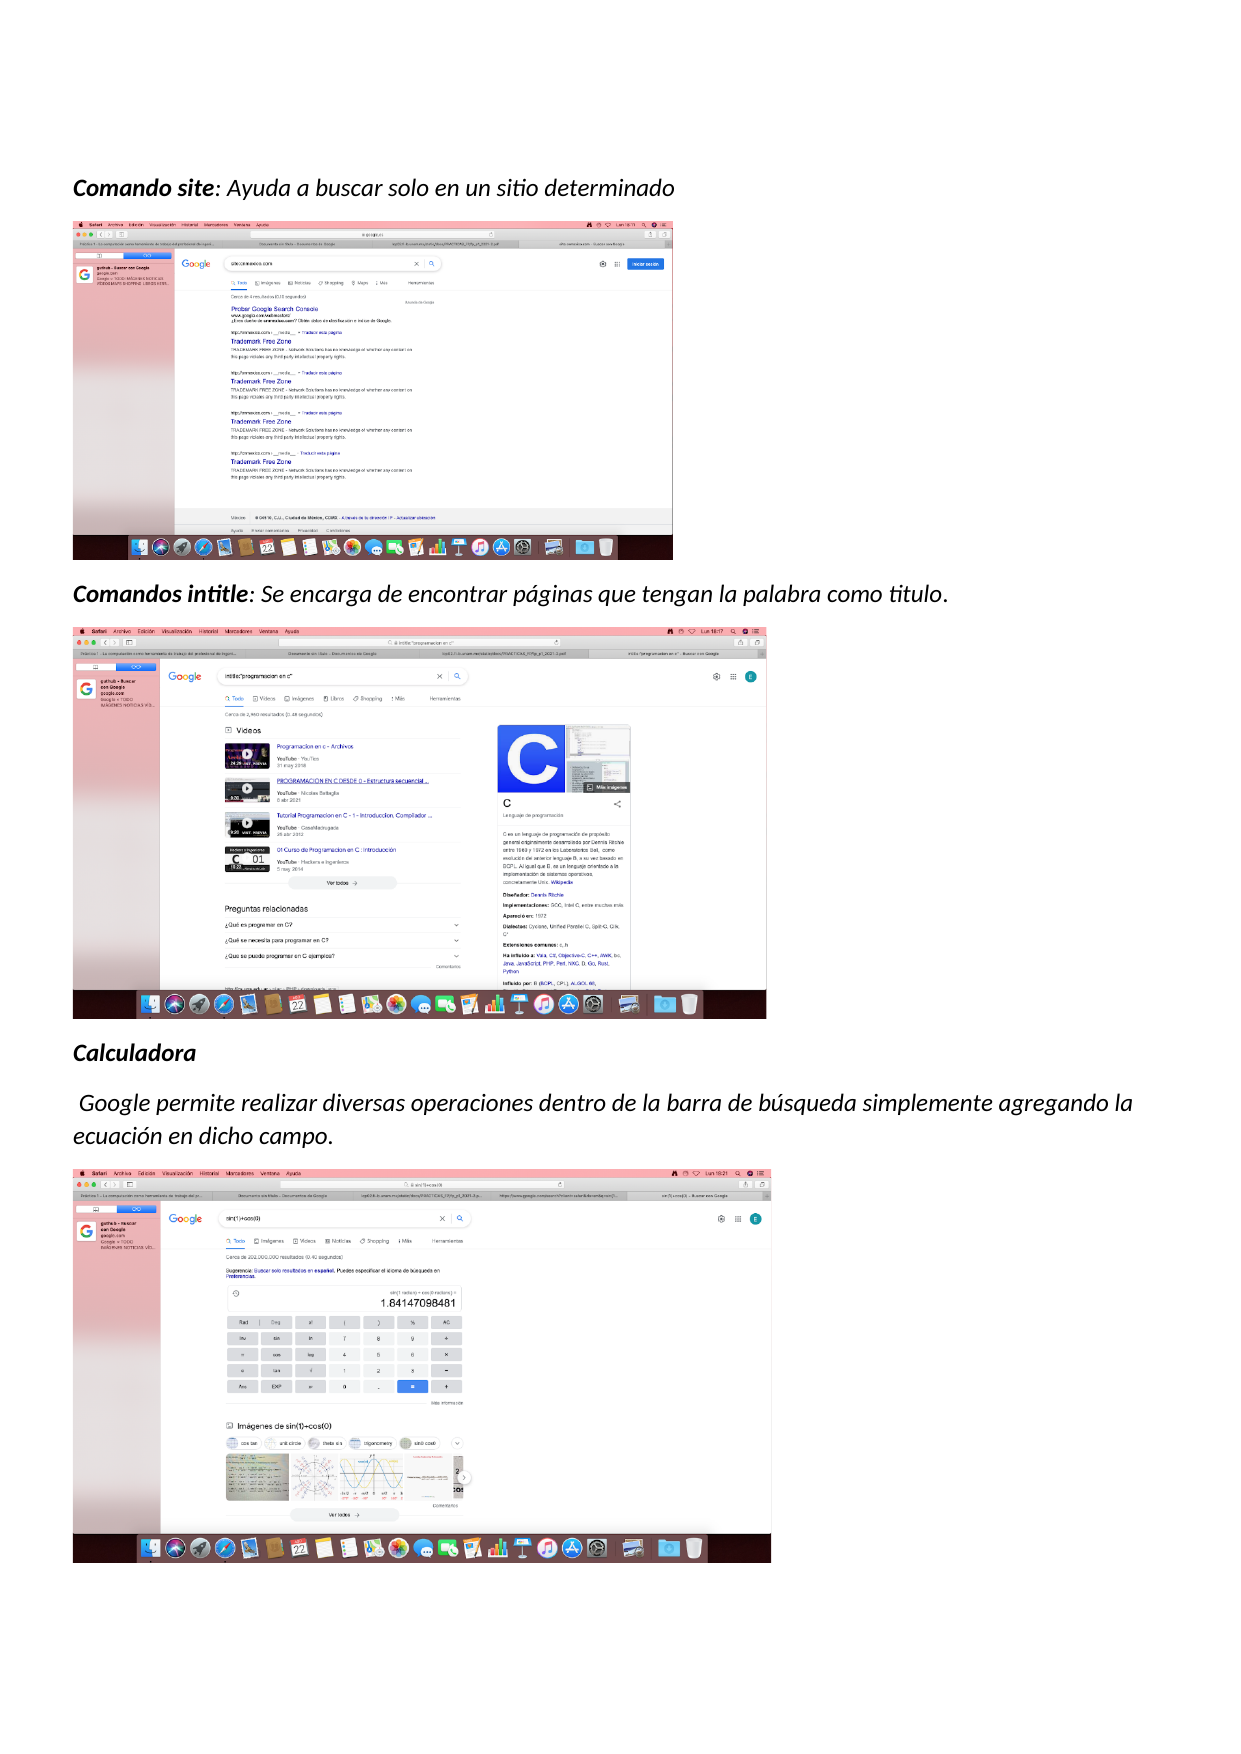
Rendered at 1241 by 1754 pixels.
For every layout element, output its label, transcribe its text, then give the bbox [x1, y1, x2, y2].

picture [72, 627, 767, 1019]
picture [72, 221, 673, 560]
text Google permite realizar diversas operaciones dentro de la barra de búsqueda simplemente agregando la ecuación en dicho campo. [73, 1087, 1190, 1150]
text Calculadora [73, 1037, 1190, 1068]
text Comandos intitle: Se encarga de encontrar páginas que tengan la palabra como titulo. [73, 578, 1190, 609]
text Comando site: Ayuda a buscar solo en un sitio determinado [73, 172, 1190, 203]
picture [72, 1169, 772, 1563]
